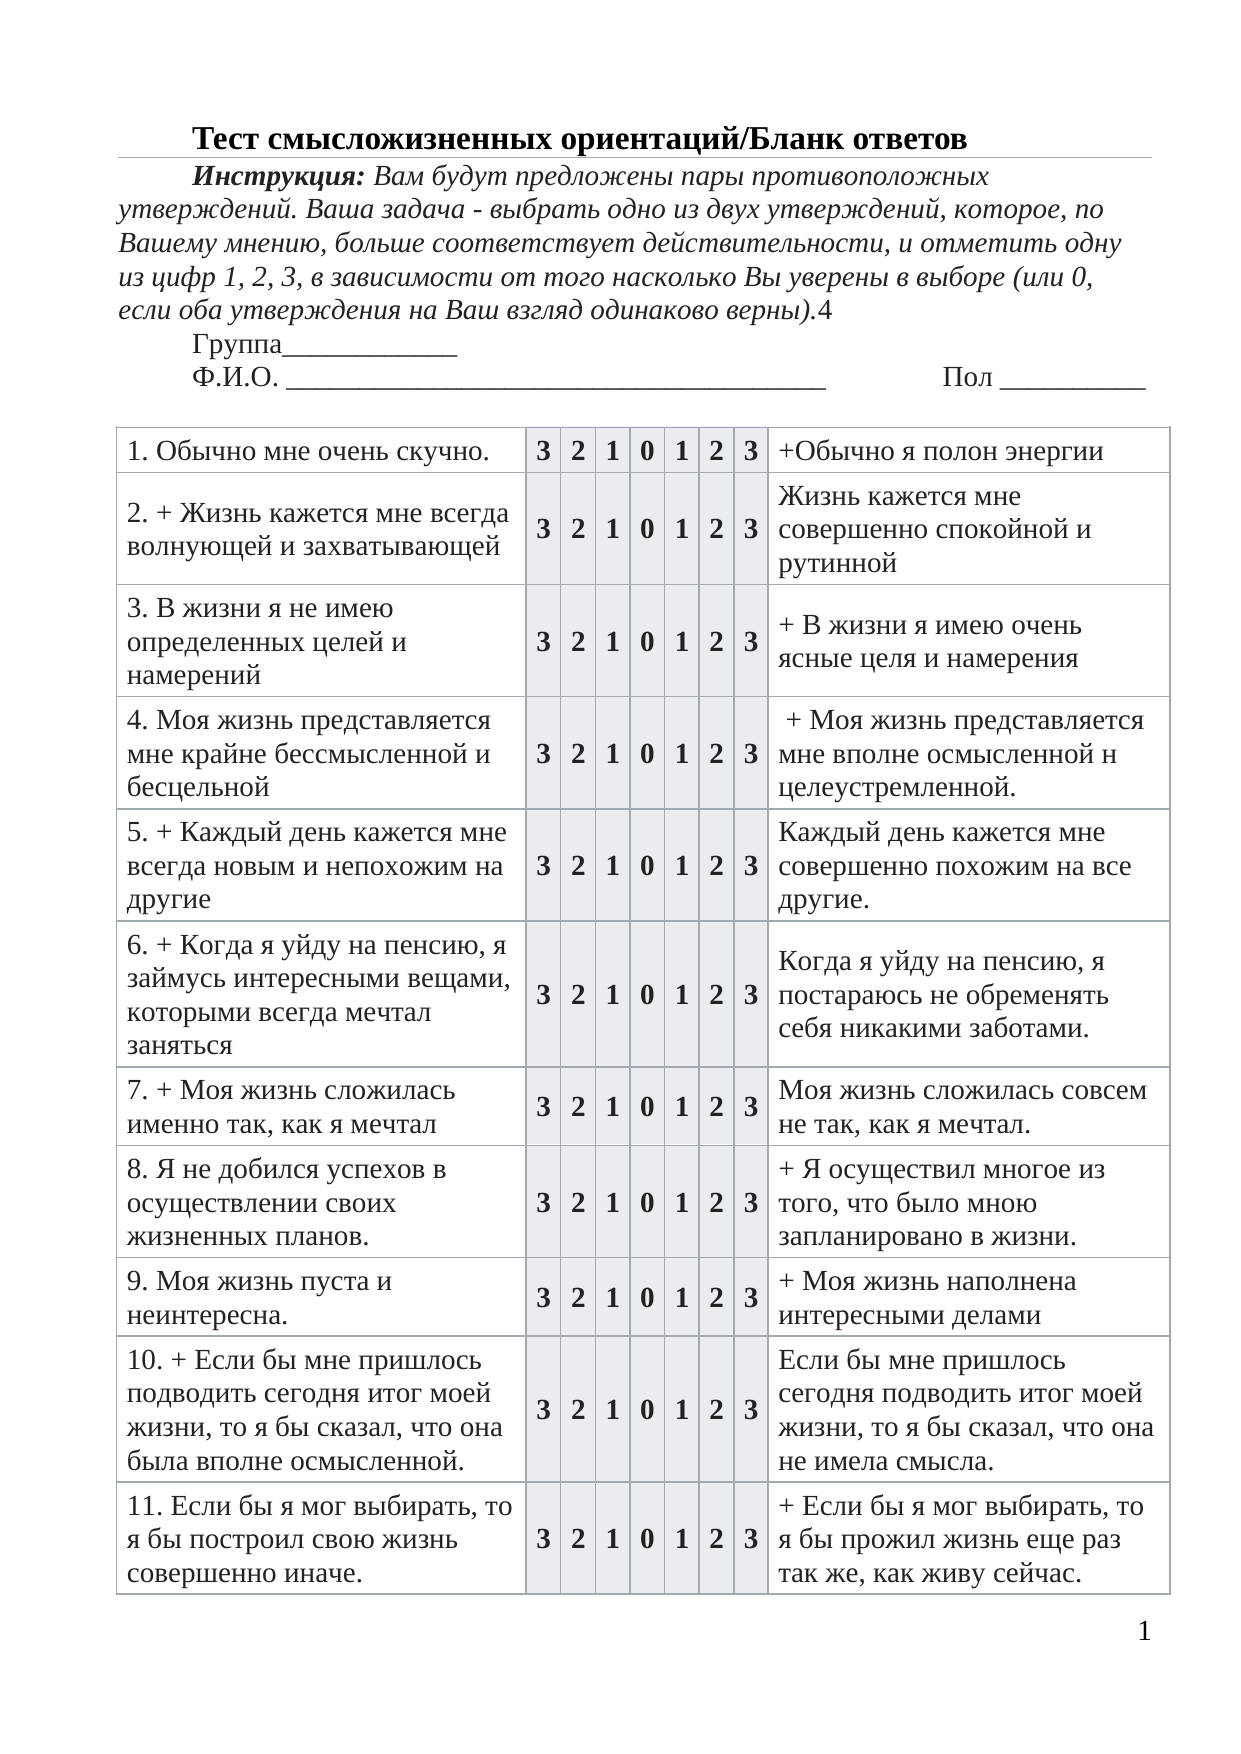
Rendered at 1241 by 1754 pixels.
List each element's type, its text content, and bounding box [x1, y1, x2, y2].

table_cell 2 [561, 1337, 595, 1481]
table_cell 3 [735, 922, 767, 1066]
table_cell 2 [700, 922, 733, 1066]
table_cell 3 [527, 697, 560, 808]
text Тест смысложизненных ориентаций/Бланк ответов [118, 118, 1152, 157]
table_cell 11. Если бы я мог выбирать, то я бы построил свою жизнь совершенно иначе. [117, 1483, 525, 1593]
table_cell 0 [631, 585, 664, 696]
table_cell 2 [561, 922, 595, 1066]
table_cell 3 [527, 585, 560, 696]
table_cell 2 [700, 810, 733, 920]
table_cell 1 [665, 1337, 698, 1481]
table_cell 3 [735, 1068, 767, 1144]
table_cell 3 [527, 1146, 560, 1257]
table_cell 1 [665, 585, 698, 696]
table_header 1. Обычно мне очень скучно. [117, 428, 525, 471]
table_cell 3 [527, 810, 560, 920]
table_cell 2 [700, 1483, 733, 1593]
table_cell Если бы мне пришлось сегодня подводить итог моей жизни, то я бы сказал, что она не имела смысла. [769, 1337, 1169, 1481]
table_cell 2 [700, 1146, 733, 1257]
table_cell 2 [561, 1068, 595, 1144]
table_cell 0 [631, 922, 664, 1066]
table_cell 0 [631, 1258, 664, 1335]
table_cell + Я осуществил многое из того, что было мною запланировано в жизни. [769, 1146, 1169, 1257]
table_cell 0 [631, 1146, 664, 1257]
table_cell 1 [665, 1483, 698, 1593]
table_cell 3 [527, 922, 560, 1066]
table_cell 1 [596, 1146, 629, 1257]
table_cell 8. Я не добился успехов в осуществлении своих жизненных планов. [117, 1146, 525, 1257]
table_cell 2 [700, 473, 733, 584]
table_cell 3 [527, 1483, 560, 1593]
table_cell 1 [665, 697, 698, 808]
table_cell 2 [700, 1337, 733, 1481]
table_cell 0 [631, 1068, 664, 1144]
text Ф.И.О. _____________________________________ Пол __________ [118, 359, 1152, 393]
table_cell Жизнь кажется мне совершенно спокойной и рутинной [769, 473, 1169, 584]
table_cell 3 [735, 697, 767, 808]
table_cell 5. + Каждый день кажется мне всегда новым и непохожим на другие [117, 810, 525, 920]
text Группа____________ [118, 326, 1152, 359]
table_cell 2 [561, 1258, 595, 1335]
table_cell 3. В жизни я не имею определенных целей и намерений [117, 585, 525, 696]
table_cell 1 [596, 585, 629, 696]
table_cell 3 [735, 1146, 767, 1257]
table_cell 3 [527, 1068, 560, 1144]
table_cell + Если бы я мог выбирать, то я бы прожил жизнь еще раз так же, как живу сейчас. [769, 1483, 1169, 1593]
table_cell 10. + Если бы мне пришлось подводить сегодня итог моей жизни, то я бы сказал, что она была вполне осмысленной. [117, 1337, 525, 1481]
table_cell + В жизни я имею очень ясные целя и намерения [769, 585, 1169, 696]
table_cell 2 [700, 1068, 733, 1144]
table_cell 3 [735, 473, 767, 584]
table_cell 1 [596, 1068, 629, 1144]
table_cell 1 [665, 1068, 698, 1144]
table_cell 3 [735, 1258, 767, 1335]
table_cell 0 [631, 810, 664, 920]
table_cell 0 [631, 473, 664, 584]
table_header +Обычно я полон энергии [769, 428, 1169, 471]
table_cell 3 [735, 1483, 767, 1593]
text Инструкция: Вам будут предложены пары противоположных утверждений. Ваша задача - выбрать одно из двух утверждений, которое, по Вашему мнению, больше соответствует действительности, и отметить одну из цифр 1, 2, 3, в зависимости от того насколько Вы уверены в выборе (или 0, если оба утверждения на Ваш взгляд одинаково верны).4 [118, 158, 1152, 326]
table_cell + Моя жизнь наполнена интересными делами [769, 1258, 1169, 1335]
table_cell 1 [596, 922, 629, 1066]
table_header 2 [700, 428, 733, 471]
table_cell 0 [631, 1337, 664, 1481]
table_header 3 [527, 428, 560, 471]
table_cell 1 [665, 922, 698, 1066]
table_cell Моя жизнь сложилась совсем не так, как я мечтал. [769, 1068, 1169, 1144]
table_cell 2 [561, 810, 595, 920]
table_cell Когда я уйду на пенсию, я постараюсь не обременять себя никакими заботами. [769, 922, 1169, 1066]
table_header 3 [735, 428, 767, 471]
table_cell 2. + Жизнь кажется мне всегда волнующей и захватывающей [117, 473, 525, 584]
table_cell 1 [596, 697, 629, 808]
table_cell 3 [527, 1337, 560, 1481]
table_cell 1 [665, 1146, 698, 1257]
table_header 0 [631, 428, 664, 471]
table_cell 0 [631, 1483, 664, 1593]
table_cell 2 [561, 1146, 595, 1257]
table_cell 3 [735, 810, 767, 920]
table_cell 1 [596, 1337, 629, 1481]
table_cell 0 [631, 697, 664, 808]
table_cell 6. + Когда я уйду на пенсию, я займусь интересными вещами, которыми всегда мечтал заняться [117, 922, 525, 1066]
table_header 1 [665, 428, 698, 471]
table_cell 2 [561, 585, 595, 696]
table_cell + Моя жизнь представляется мне вполне осмысленной н целеустремленной. [769, 697, 1169, 808]
table_cell 1 [596, 473, 629, 584]
table_cell 2 [700, 585, 733, 696]
table_cell 3 [527, 473, 560, 584]
table_cell 3 [735, 1337, 767, 1481]
table_cell Каждый день кажется мне совершенно похожим на все другие. [769, 810, 1169, 920]
table_cell 7. + Моя жизнь сложилась именно так, как я мечтал [117, 1068, 525, 1144]
table_cell 4. Моя жизнь представляется мне крайне бессмысленной и бесцельной [117, 697, 525, 808]
table_cell 2 [561, 473, 595, 584]
table_cell 9. Моя жизнь пуста и неинтересна. [117, 1258, 525, 1335]
table_header 1 [596, 428, 629, 471]
table_cell 1 [596, 1483, 629, 1593]
table_cell 1 [596, 1258, 629, 1335]
table_cell 2 [700, 697, 733, 808]
table_cell 1 [665, 1258, 698, 1335]
table_cell 2 [700, 1258, 733, 1335]
table_cell 1 [665, 810, 698, 920]
table_cell 1 [596, 810, 629, 920]
table_header 2 [561, 428, 595, 471]
table_cell 3 [527, 1258, 560, 1335]
table_cell 2 [561, 1483, 595, 1593]
table_cell 2 [561, 697, 595, 808]
table_cell 1 [665, 473, 698, 584]
table_cell 3 [735, 585, 767, 696]
